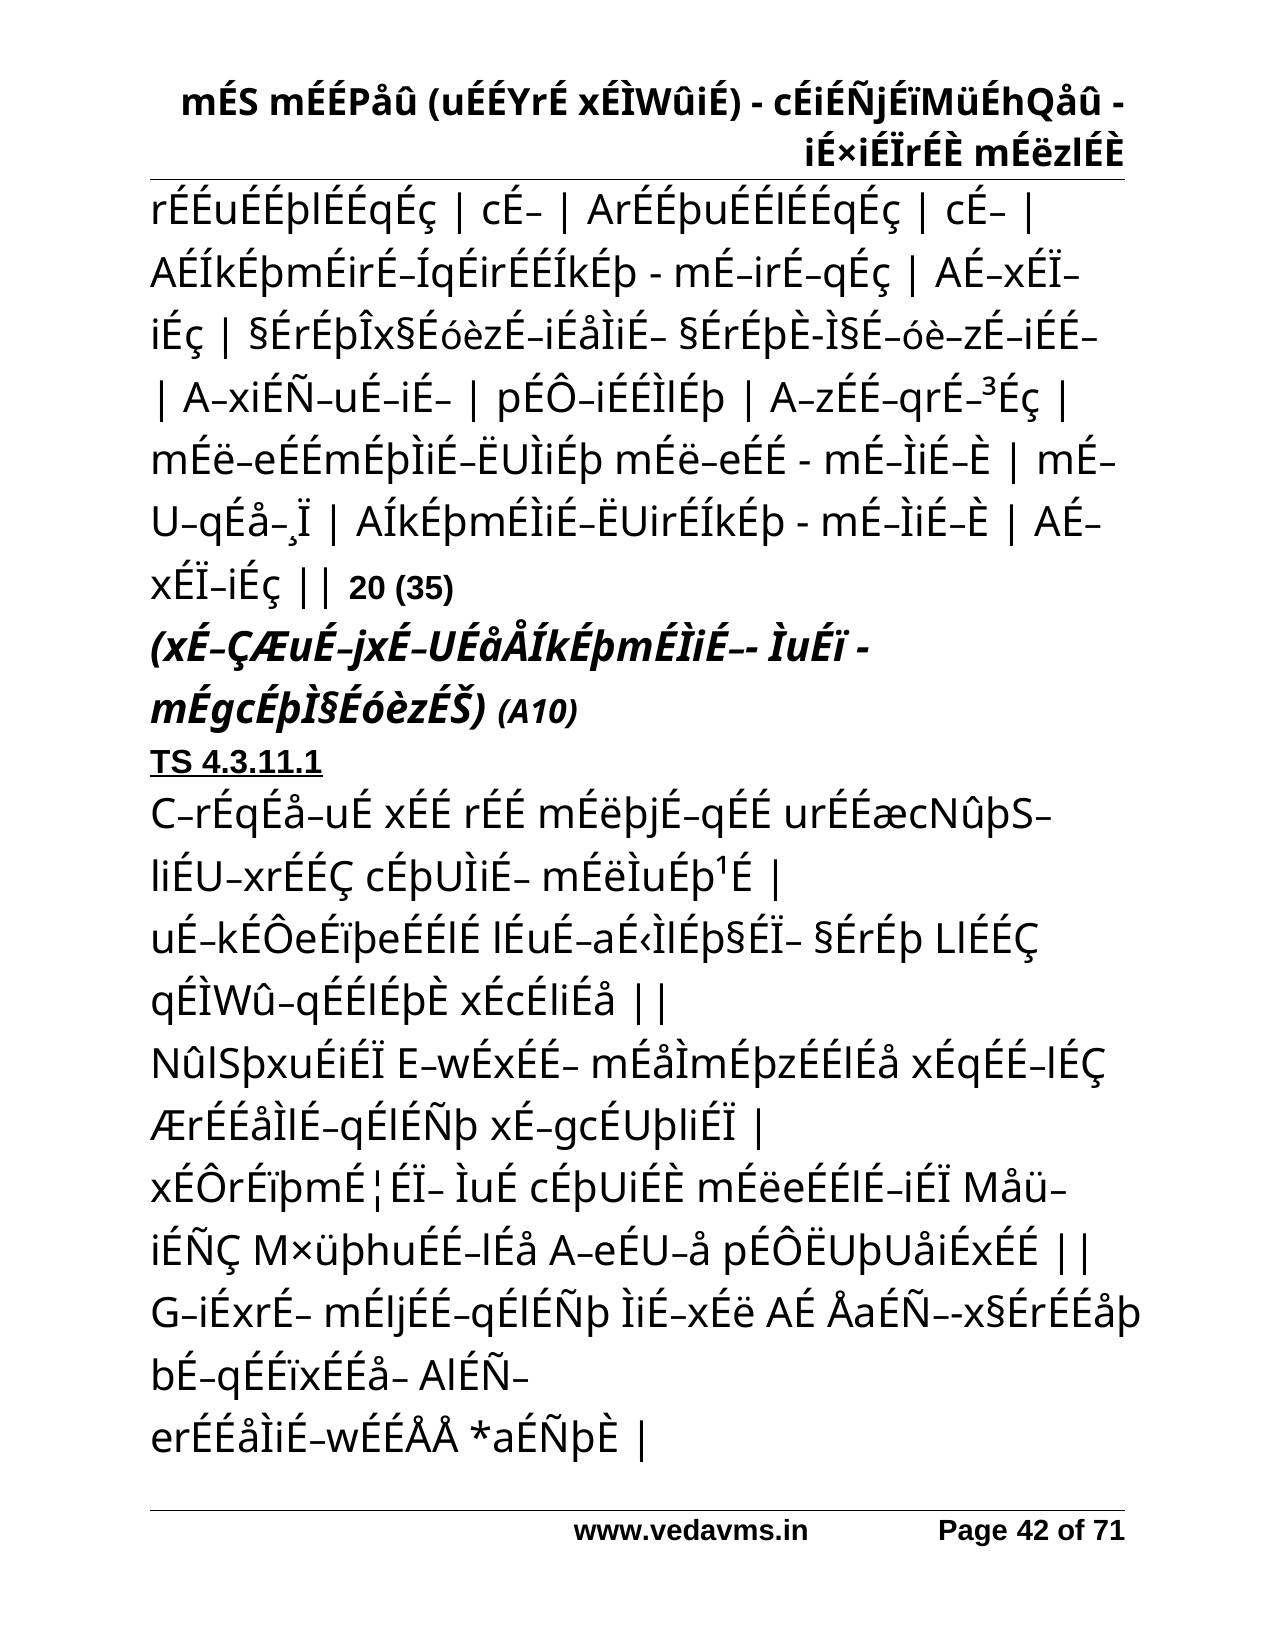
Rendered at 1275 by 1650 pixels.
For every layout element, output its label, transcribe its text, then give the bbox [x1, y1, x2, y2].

text (xÉ–ÇÆuÉ–jxÉ–UÉåÅÍkÉþmÉÌiÉ–- ÌuÉï - mÉgcÉþÌ§ÉóèzÉŠ) (A10) [150, 617, 1125, 736]
text TS 4.3.11.1 [150, 742, 1125, 780]
text uÉ–kÉÔeÉïþeÉÉlÉ lÉuÉ–aÉ‹ÌlÉþ§ÉÏ– §ÉrÉþ LlÉÉÇ qÉÌWû–qÉÉlÉþÈ xÉcÉliÉå || [150, 909, 1125, 1028]
text NûlSþxuÉiÉÏ E–wÉxÉÉ– mÉåÌmÉþzÉÉlÉå xÉqÉÉ–lÉÇ ÆrÉÉåÌlÉ–qÉlÉÑþ xÉ–gcÉUþliÉÏ | [150, 1033, 1125, 1153]
text xÉÔrÉïþmÉ¦ÉÏ– ÌuÉ cÉþUiÉÈ mÉëeÉÉlÉ–iÉÏ Måü–iÉÑÇ M×üþhuÉÉ–lÉå A–eÉU–å pÉÔËUþUåiÉxÉÉ || [150, 1158, 1125, 1277]
text erÉÉåÌiÉ–wÉÉÅÅ *aÉÑþÈ | [150, 1408, 1154, 1465]
text G–iÉxrÉ– mÉljÉÉ–qÉlÉÑþ ÌiÉ–xÉë AÉ ÅaÉÑ–-x§ÉrÉÉåþ bÉ–qÉÉïxÉÉå– AlÉÑ– [150, 1283, 1154, 1402]
text C–rÉqÉå–uÉ xÉÉ rÉÉ mÉëþjÉ–qÉÉ urÉÉæcNûþS–liÉU–xrÉÉÇ cÉþUÌiÉ– mÉëÌuÉþ¹É | [150, 784, 1125, 903]
